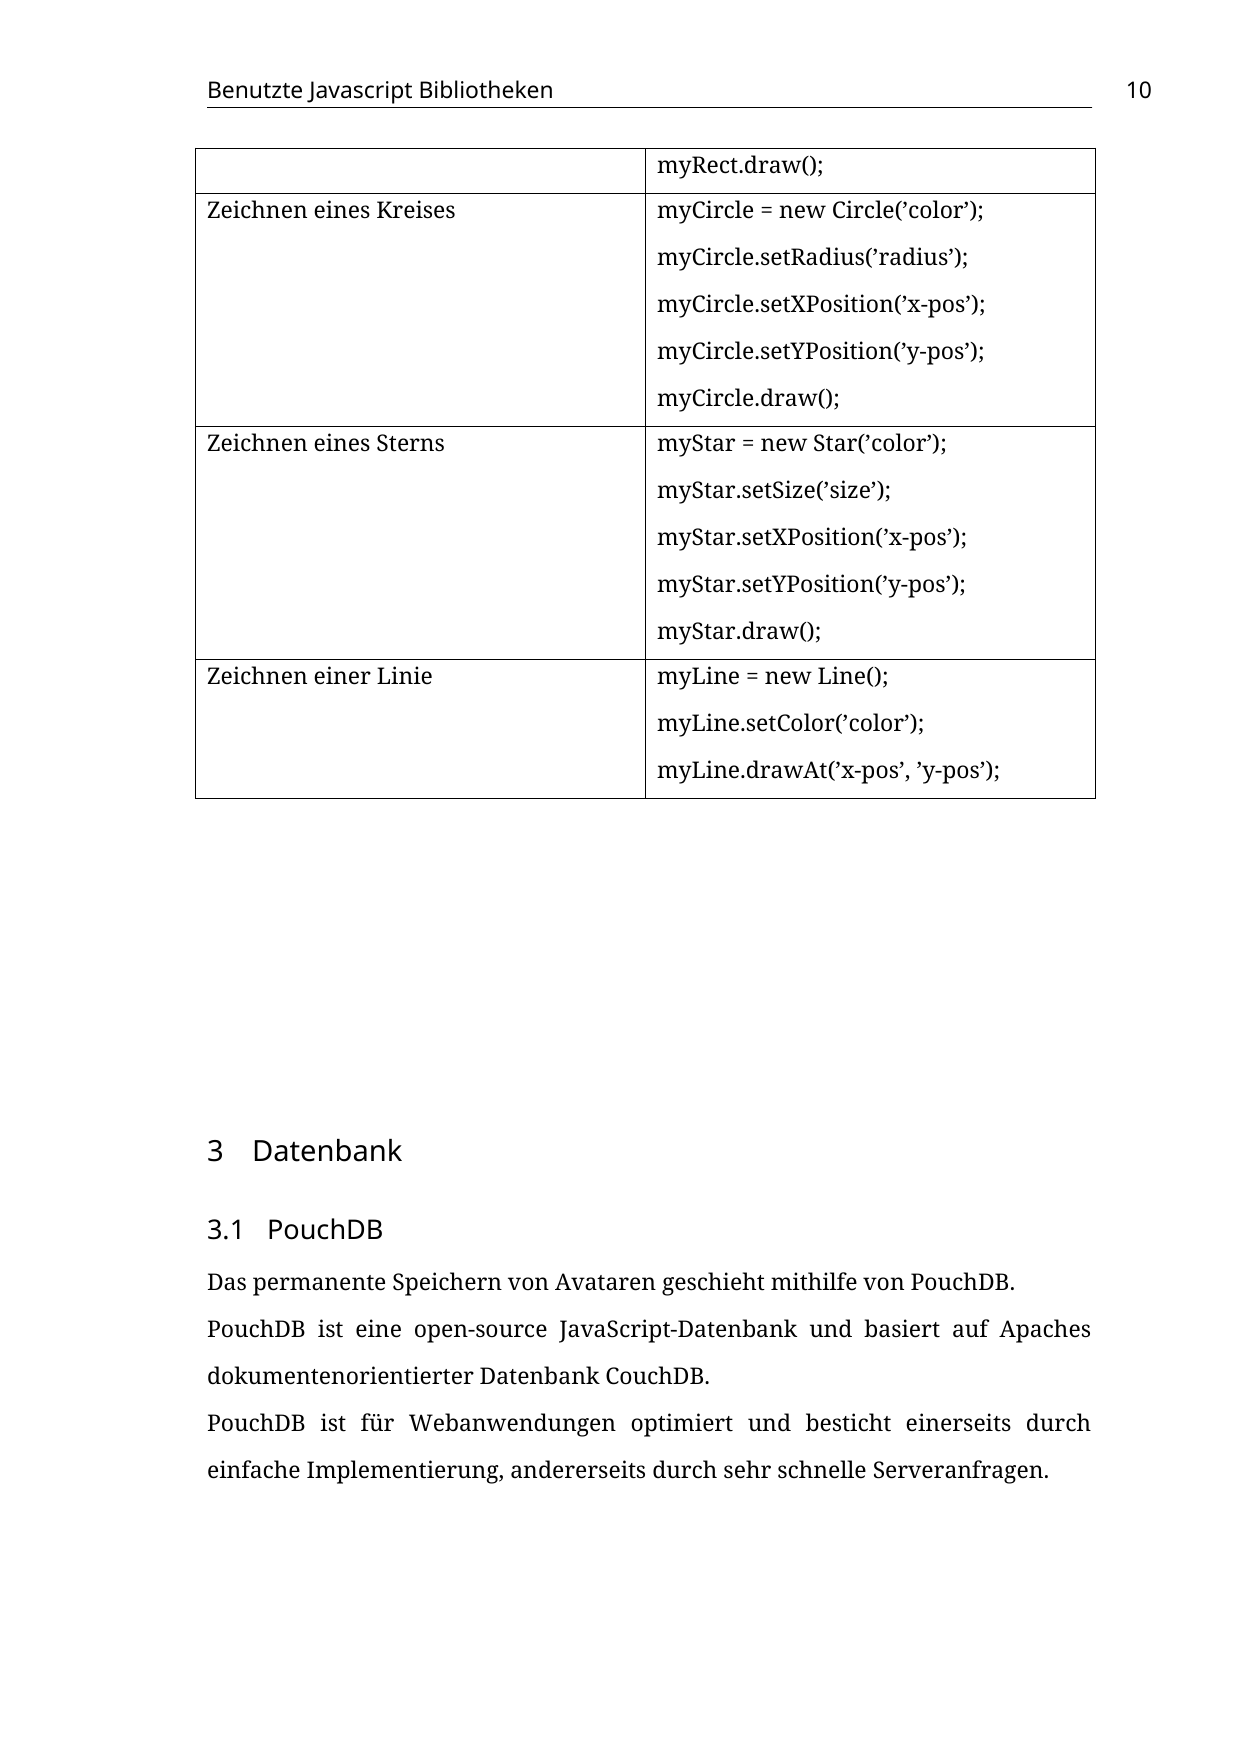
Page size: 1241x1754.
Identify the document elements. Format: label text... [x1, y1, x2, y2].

text PouchDB ist für Webanwendungen optimiert und besticht einerseits durch einfache Implementierung, andererseits durch sehr schnelle Serveranfragen. [207, 1407, 1092, 1485]
text Das permanente Speichern von Avataren geschieht mithilfe von PouchDB. [207, 1266, 1092, 1297]
subtitle PouchDB [207, 1211, 1092, 1248]
subtitle Datenbank [207, 1130, 1092, 1170]
table_cell Zeichnen eines Sterns [196, 427, 645, 659]
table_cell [646, 149, 1095, 193]
table_cell myLine = new Line(); myLine.setColor(’color’); myLine.drawAt(’x-pos’, ’y-pos’); [646, 660, 1095, 798]
table_cell Zeichnen eines Kreises [196, 194, 645, 426]
text PouchDB ist eine open-source JavaScript-Datenbank und basiert auf Apaches dokumentenorientierter Datenbank CouchDB. [207, 1313, 1092, 1391]
table_cell Zeichnen einer Linie [196, 660, 645, 798]
table_cell myCircle = new Circle(’color’); myCircle.setRadius(’radius’); myCircle.setXPosition(’x-pos’); myCircle.setYPosition(’y-pos’); myCircle.draw(); [646, 194, 1095, 426]
table_cell myStar = new Star(’color’); myStar.setSize(’size’); myStar.setXPosition(’x-pos’); myStar.setYPosition(’y-pos’); myStar.draw(); [646, 427, 1095, 659]
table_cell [196, 149, 645, 193]
